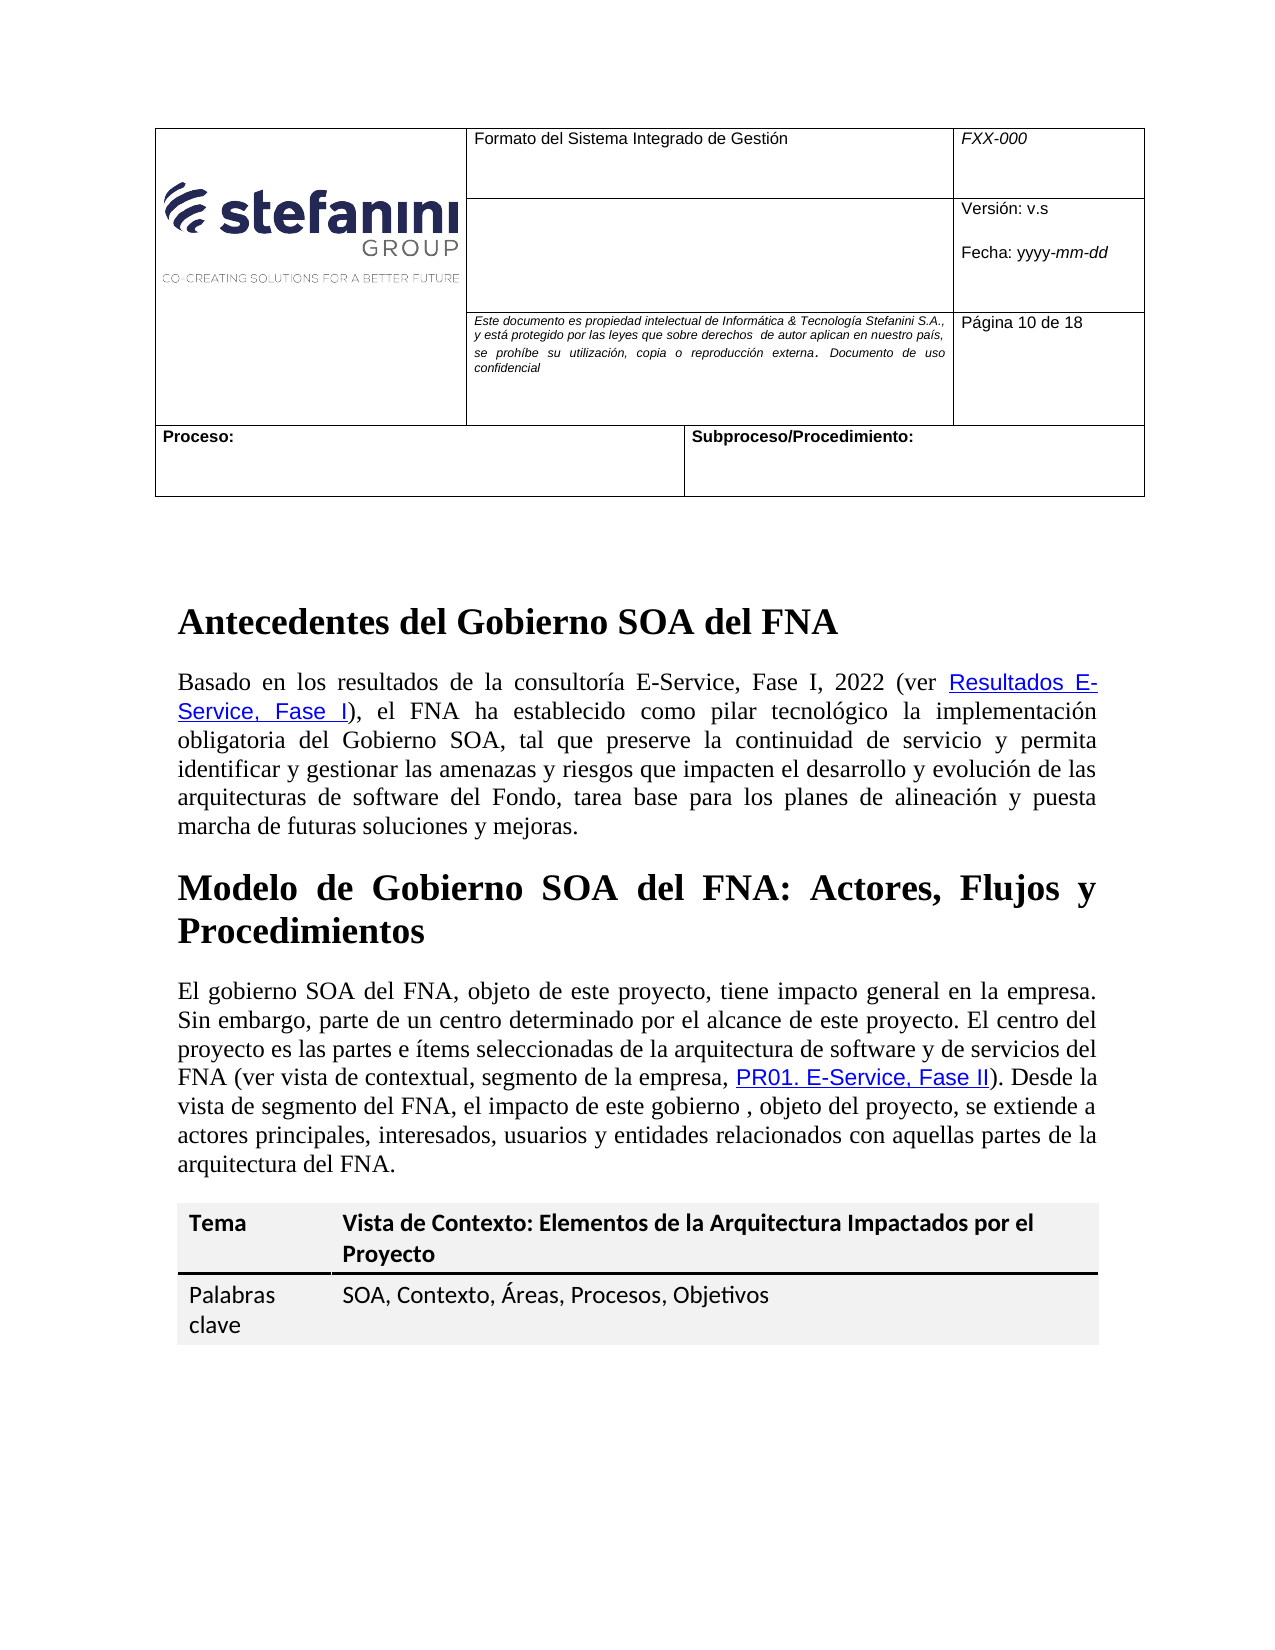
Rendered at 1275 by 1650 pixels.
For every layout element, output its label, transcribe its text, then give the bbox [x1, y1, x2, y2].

subtitle Antecedentes del Gobierno SOA del FNA [177, 599, 1098, 642]
picture [162, 182, 460, 286]
table_cell Palabras clave [178, 1275, 331, 1344]
table_header Tema [178, 1204, 331, 1272]
text Basado en los resultados de la consultoría E-Service, Fase I, 2022 (ver Resultados E-Service, Fase I), el FNA ha establecido como pilar tecnológico la implementación obligatoria del Gobierno SOA, tal que preserve la continuidad de servicio y permita identificar y gestionar las amenazas y riesgos que impacten el desarrollo y evolución de las arquitecturas de software del Fondo, tarea base para los planes de alineación y puesta marcha de futuras soluciones y mejoras. [177, 667, 1098, 840]
text El gobierno SOA del FNA, objeto de este proyecto, tiene impacto general en la empresa. Sin embargo, parte de un centro determinado por el alcance de este proyecto. El centro del proyecto es las partes e ítems seleccionadas de la arquitectura de software y de servicios del FNA (ver vista de contextual, segmento de la empresa, PR01. E-Service, Fase II). Desde la vista de segmento del FNA, el impacto de este gobierno , objeto del proyecto, se extiende a actores principales, interesados, usuarios y entidades relacionados con aquellas partes de la arquitectura del FNA. [177, 976, 1098, 1177]
table_header Vista de Contexto: Elementos de la Arquitectura Impactados por el Proyecto [332, 1204, 1098, 1272]
subtitle Modelo de Gobierno SOA del FNA: Actores, Flujos y Procedimientos [177, 865, 1098, 951]
table_cell SOA, Contexto, Áreas, Procesos, Objetivos [332, 1275, 1098, 1344]
